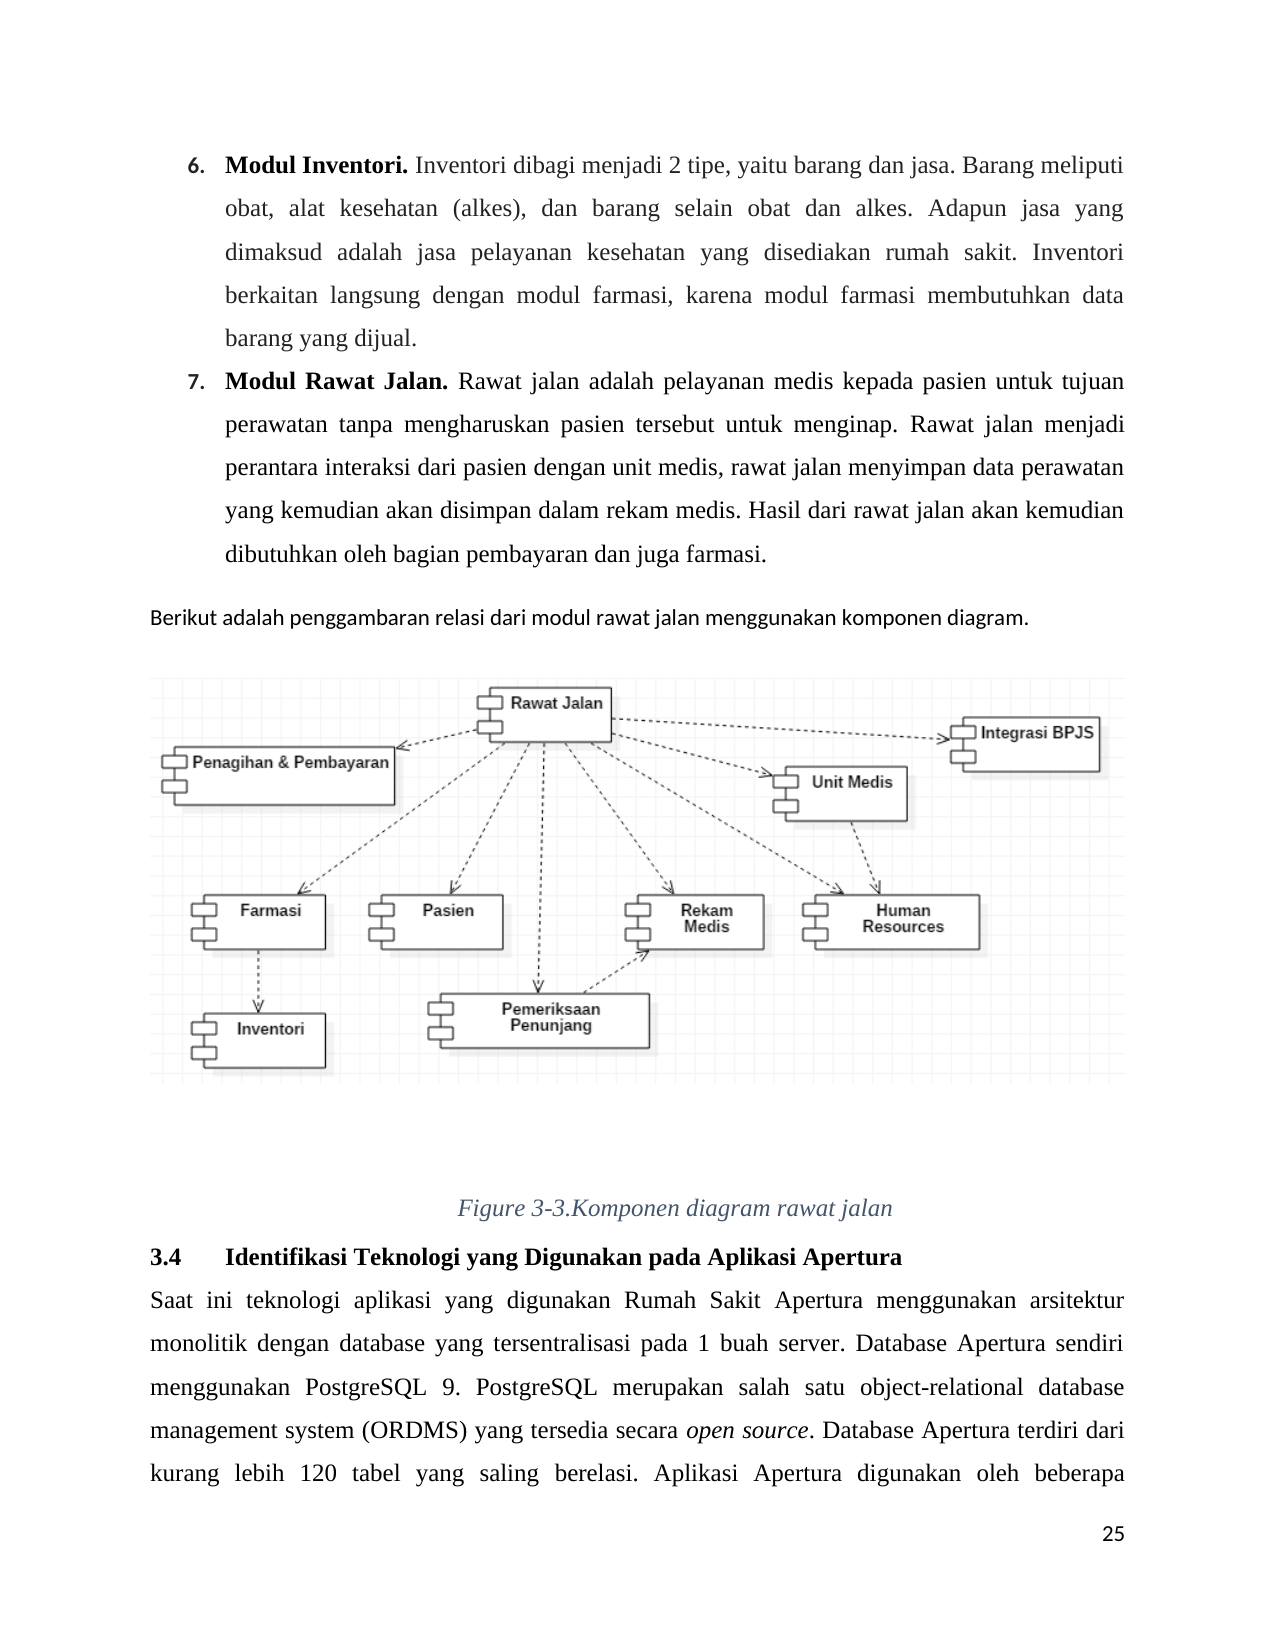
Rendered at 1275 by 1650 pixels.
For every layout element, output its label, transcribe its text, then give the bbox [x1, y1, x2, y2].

list Modul Inventori. Inventori dibagi menjadi 2 tipe, yaitu barang dan jasa. Barang meliputi obat, alat kesehatan (alkes), dan barang selain obat dan alkes. Adapun jasa yang dimaksud adalah jasa pelayanan kesehatan yang disediakan rumah sakit. Inventori berkaitan langsung dengan modul farmasi, karena modul farmasi membutuhkan data barang yang dijual. [187, 150, 1125, 352]
text Figure 3-3.Komponen diagram rawat jalan [225, 1193, 1125, 1221]
list Modul Rawat Jalan. Rawat jalan adalah pelayanan medis kepada pasien untuk tujuan perawatan tanpa mengharuskan pasien tersebut untuk menginap. Rawat jalan menjadi perantara interaksi dari pasien dengan unit medis, rawat jalan menyimpan data perawatan yang kemudian akan disimpan dalam rekam medis. Hasil dari rawat jalan akan kemudian dibutuhkan oleh bagian pembayaran dan juga farmasi. [187, 366, 1125, 567]
picture [150, 678, 1125, 1084]
text Berikut adalah penggambaran relasi dari modul rawat jalan menggunakan komponen diagram. [150, 603, 1125, 631]
subtitle 3.4 Identifikasi Teknologi yang Digunakan pada Aplikasi Apertura [150, 1242, 1125, 1271]
